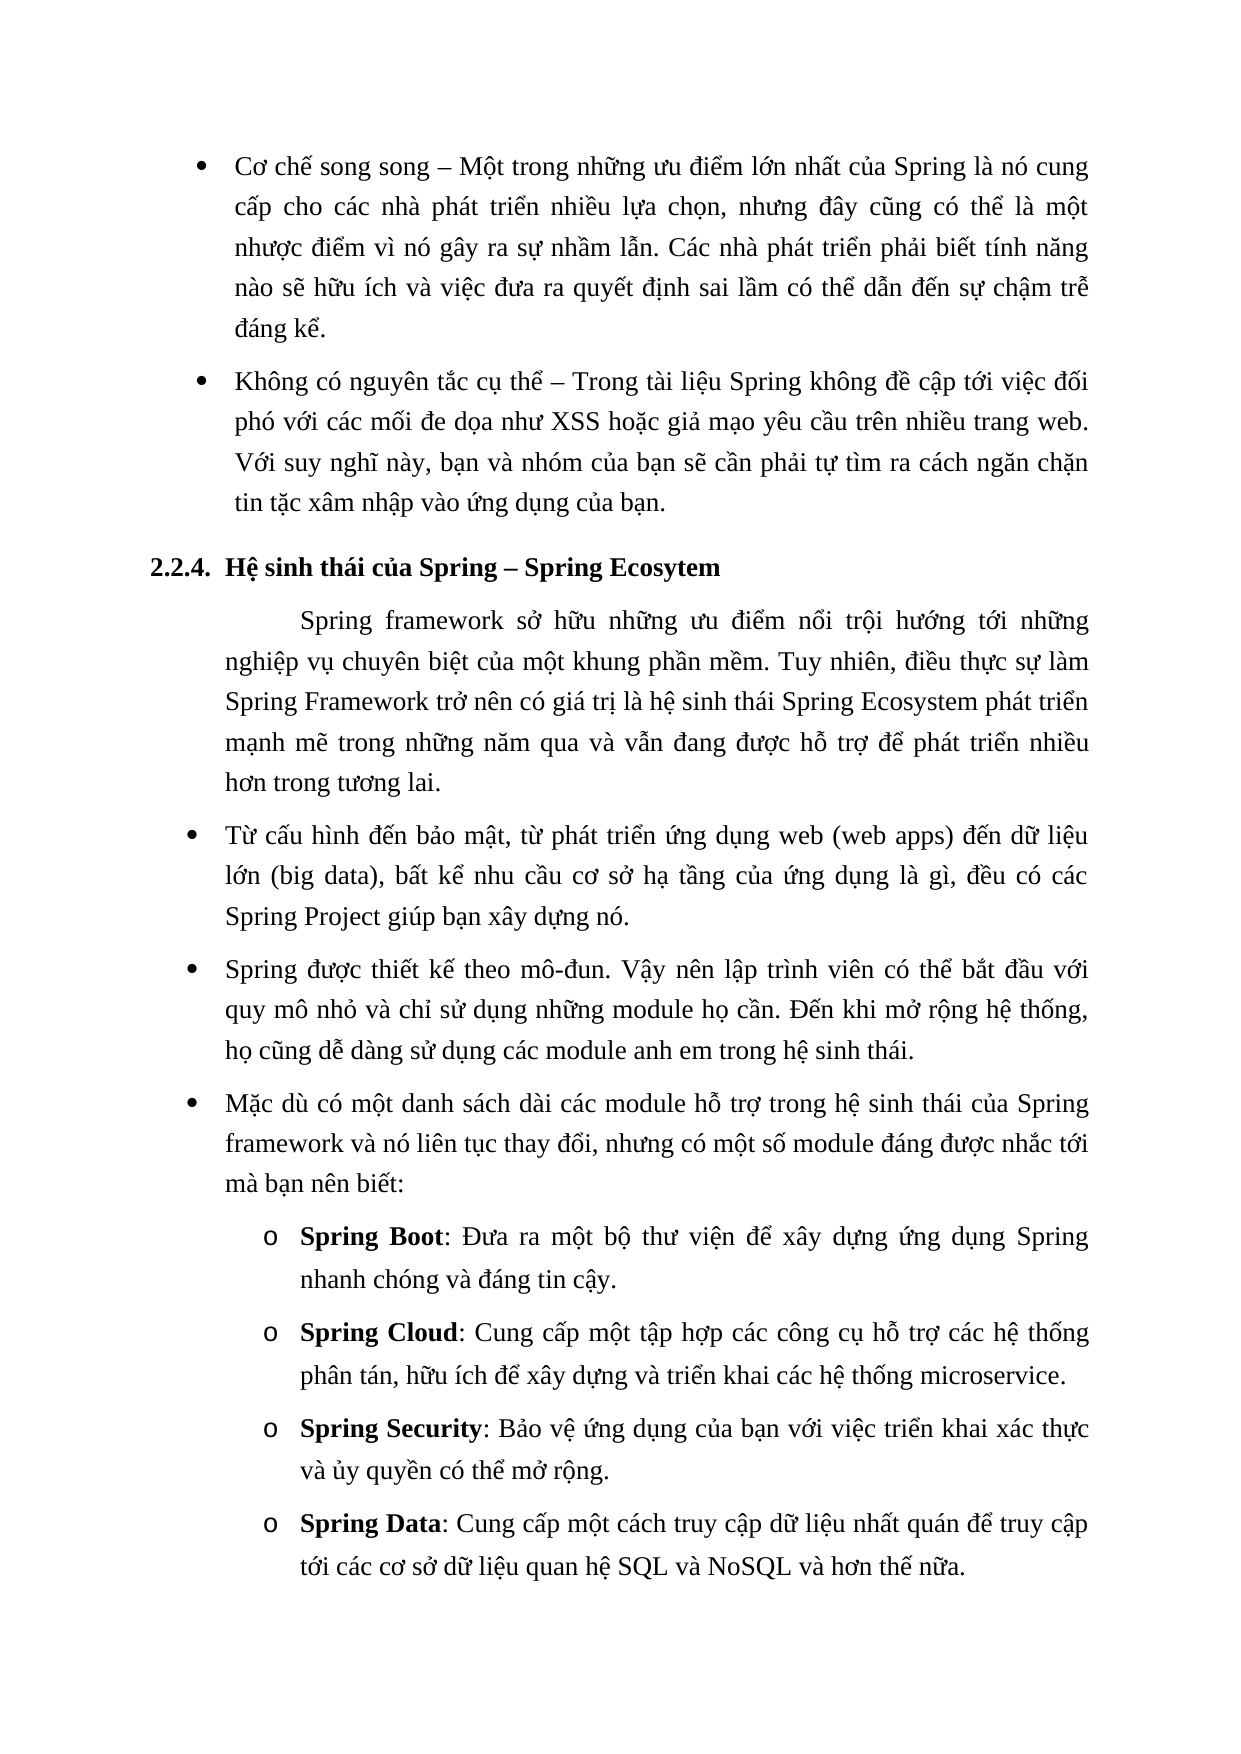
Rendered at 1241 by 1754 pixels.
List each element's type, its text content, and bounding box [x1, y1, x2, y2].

list Từ cấu hình đến bảo mật, từ phát triển ứng dụng web (web apps) đến dữ liệu lớn (big data), bất kể nhu cầu cơ sở hạ tầng của ứng dụng là gì, đều có các Spring Project giúp bạn xây dựng nó. [187, 819, 1090, 931]
text Spring framework sở hữu những ưu điểm nổi trội hướng tới những nghiệp vụ chuyên biệt của một khung phần mềm. Tuy nhiên, điều thực sự làm Spring Framework trở nên có giá trị là hệ sinh thái Spring Ecosystem phát triển mạnh mẽ trong những năm qua và vẫn đang được hỗ trợ để phát triển nhiều hơn trong tương lai. [225, 604, 1090, 797]
list Hệ sinh thái của Spring – Spring Ecosytem [150, 551, 1090, 583]
list Mặc dù có một danh sách dài các module hỗ trợ trong hệ sinh thái của Spring framework và nó liên tục thay đổi, nhưng có một số module đáng được nhắc tới mà bạn nên biết: [187, 1087, 1090, 1199]
list Spring Boot: Đưa ra một bộ thư viện để xây dựng ứng dụng Spring nhanh chóng và đáng tin cậy. [262, 1221, 1090, 1294]
list Spring Data: Cung cấp một cách truy cập dữ liệu nhất quán để truy cập tới các cơ sở dữ liệu quan hệ SQL và NoSQL và hơn thế nữa. [262, 1507, 1090, 1581]
list Không có nguyên tắc cụ thể – Trong tài liệu Spring không đề cập tới việc đối phó với các mối đe dọa như XSS hoặc giả mạo yêu cầu trên nhiều trang web. Với suy nghĩ này, bạn và nhóm của bạn sẽ cần phải tự tìm ra cách ngăn chặn tin tặc xâm nhập vào ứng dụng của bạn. [197, 365, 1090, 517]
list Cơ chế song song – Một trong những ưu điểm lớn nhất của Spring là nó cung cấp cho các nhà phát triển nhiều lựa chọn, nhưng đây cũng có thể là một nhược điểm vì nó gây ra sự nhầm lẫn. Các nhà phát triển phải biết tính năng nào sẽ hữu ích và việc đưa ra quyết định sai lầm có thể dẫn đến sự chậm trễ đáng kể. [197, 150, 1090, 343]
list Spring Cloud: Cung cấp một tập hợp các công cụ hỗ trợ các hệ thống phân tán, hữu ích để xây dựng và triển khai các hệ thống microservice. [262, 1316, 1090, 1390]
list Spring Security: Bảo vệ ứng dụng của bạn với việc triển khai xác thực và ủy quyền có thể mở rộng. [262, 1412, 1090, 1486]
list Spring được thiết kế theo mô-đun. Vậy nên lập trình viên có thể bắt đầu với quy mô nhỏ và chỉ sử dụng những module họ cần. Đến khi mở rộng hệ thống, họ cũng dễ dàng sử dụng các module anh em trong hệ sinh thái. [187, 953, 1090, 1065]
